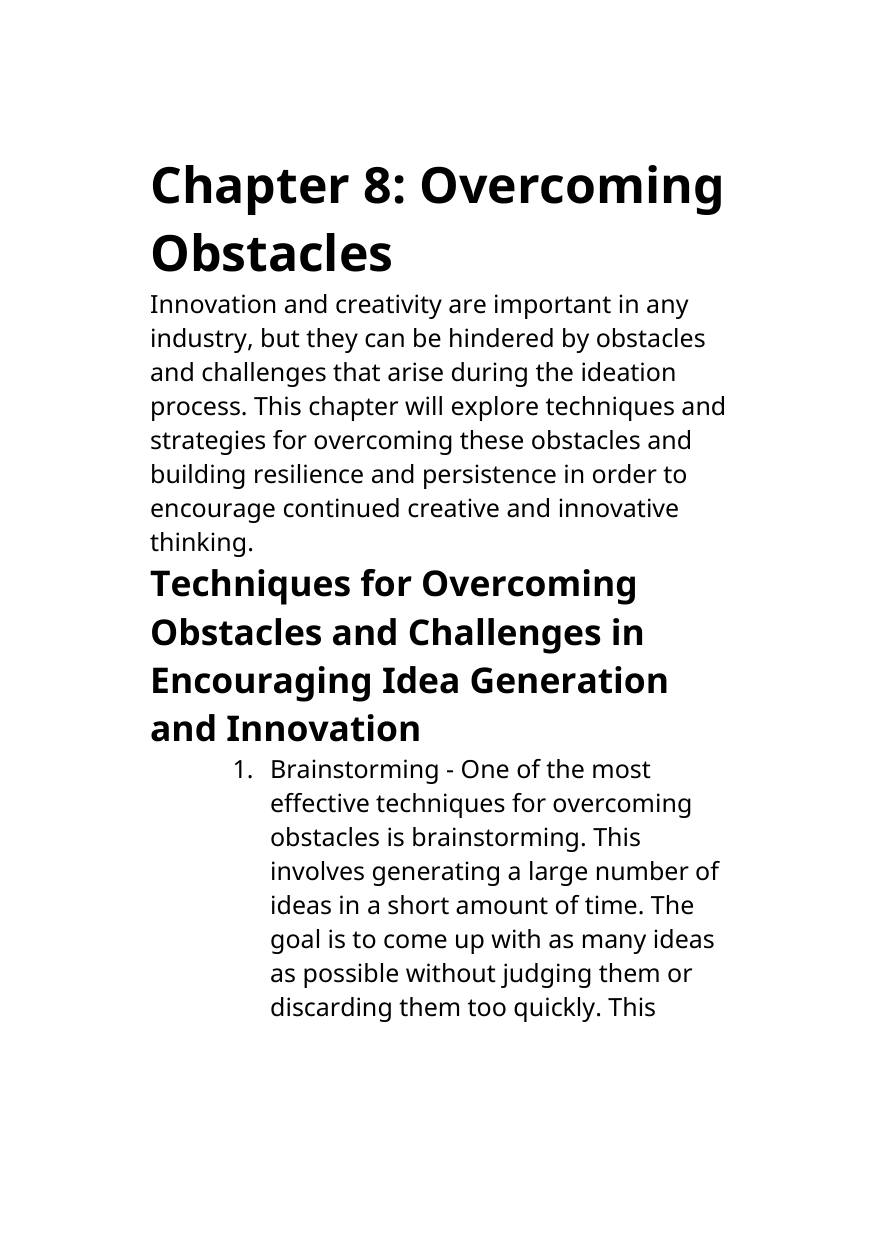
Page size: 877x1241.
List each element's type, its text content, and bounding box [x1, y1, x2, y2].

subtitle Chapter 8: Overcoming Obstacles [150, 150, 727, 286]
subtitle Techniques for Overcoming Obstacles and Challenges in Encouraging Idea Generation and Innovation [150, 559, 727, 752]
text Innovation and creativity are important in any industry, but they can be hindered by obstacles and challenges that arise during the ideation process. This chapter will explore techniques and strategies for overcoming these obstacles and building resilience and persistence in order to encourage continued creative and innovative thinking. [150, 286, 727, 559]
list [232, 752, 727, 1024]
